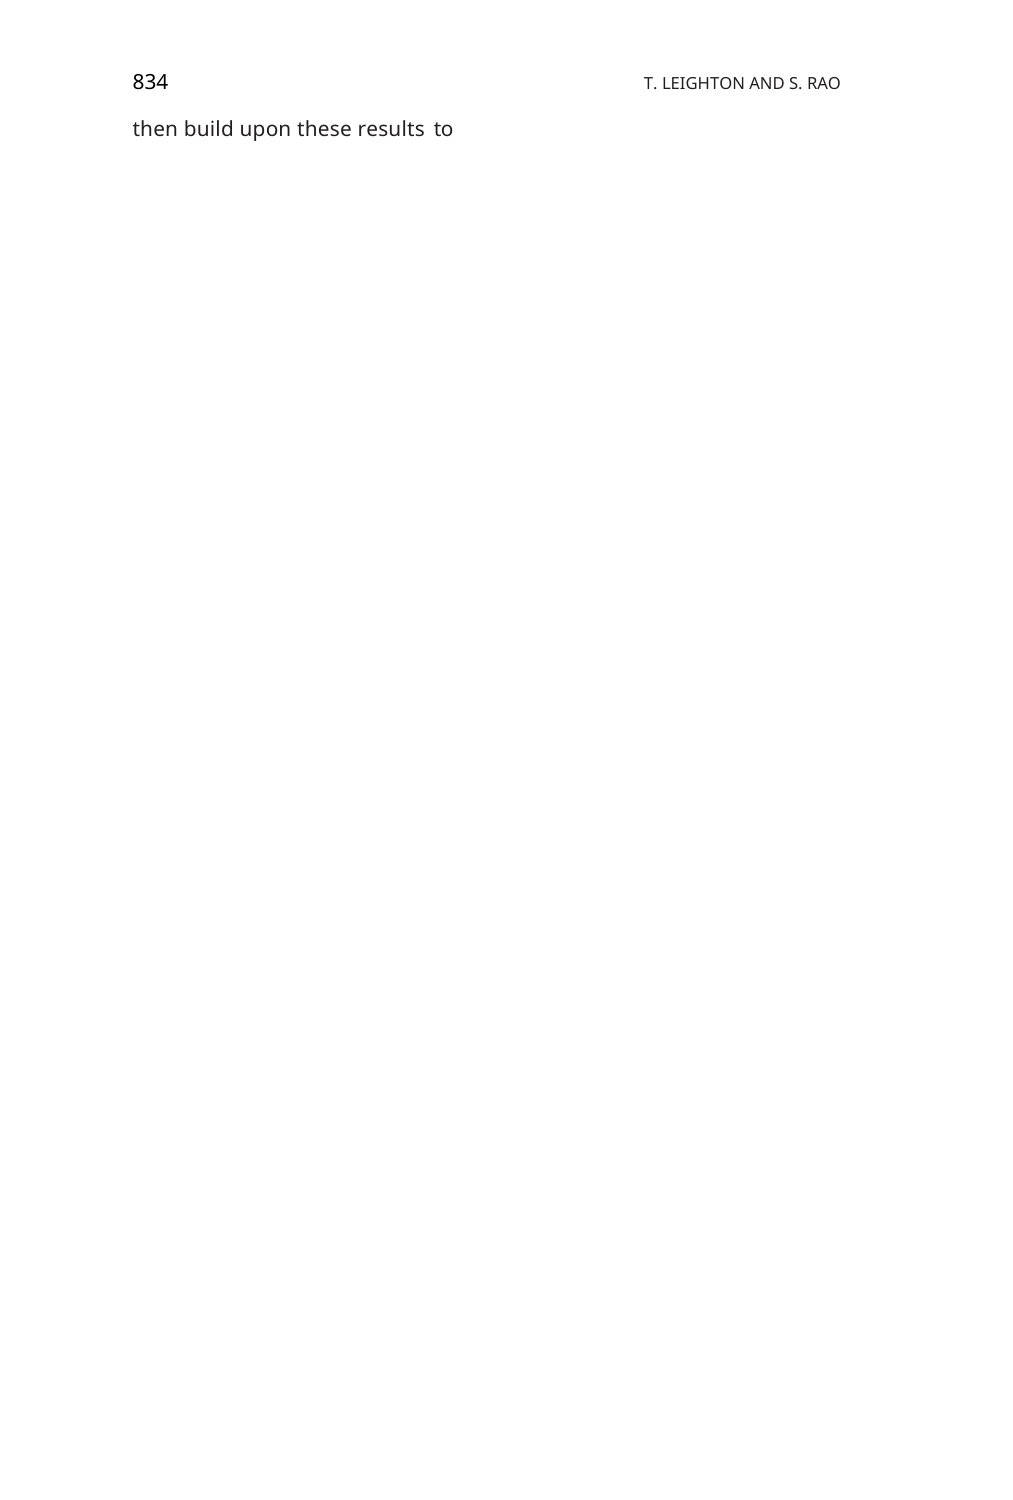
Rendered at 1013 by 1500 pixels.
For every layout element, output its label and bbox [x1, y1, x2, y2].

text [132, 114, 883, 142]
